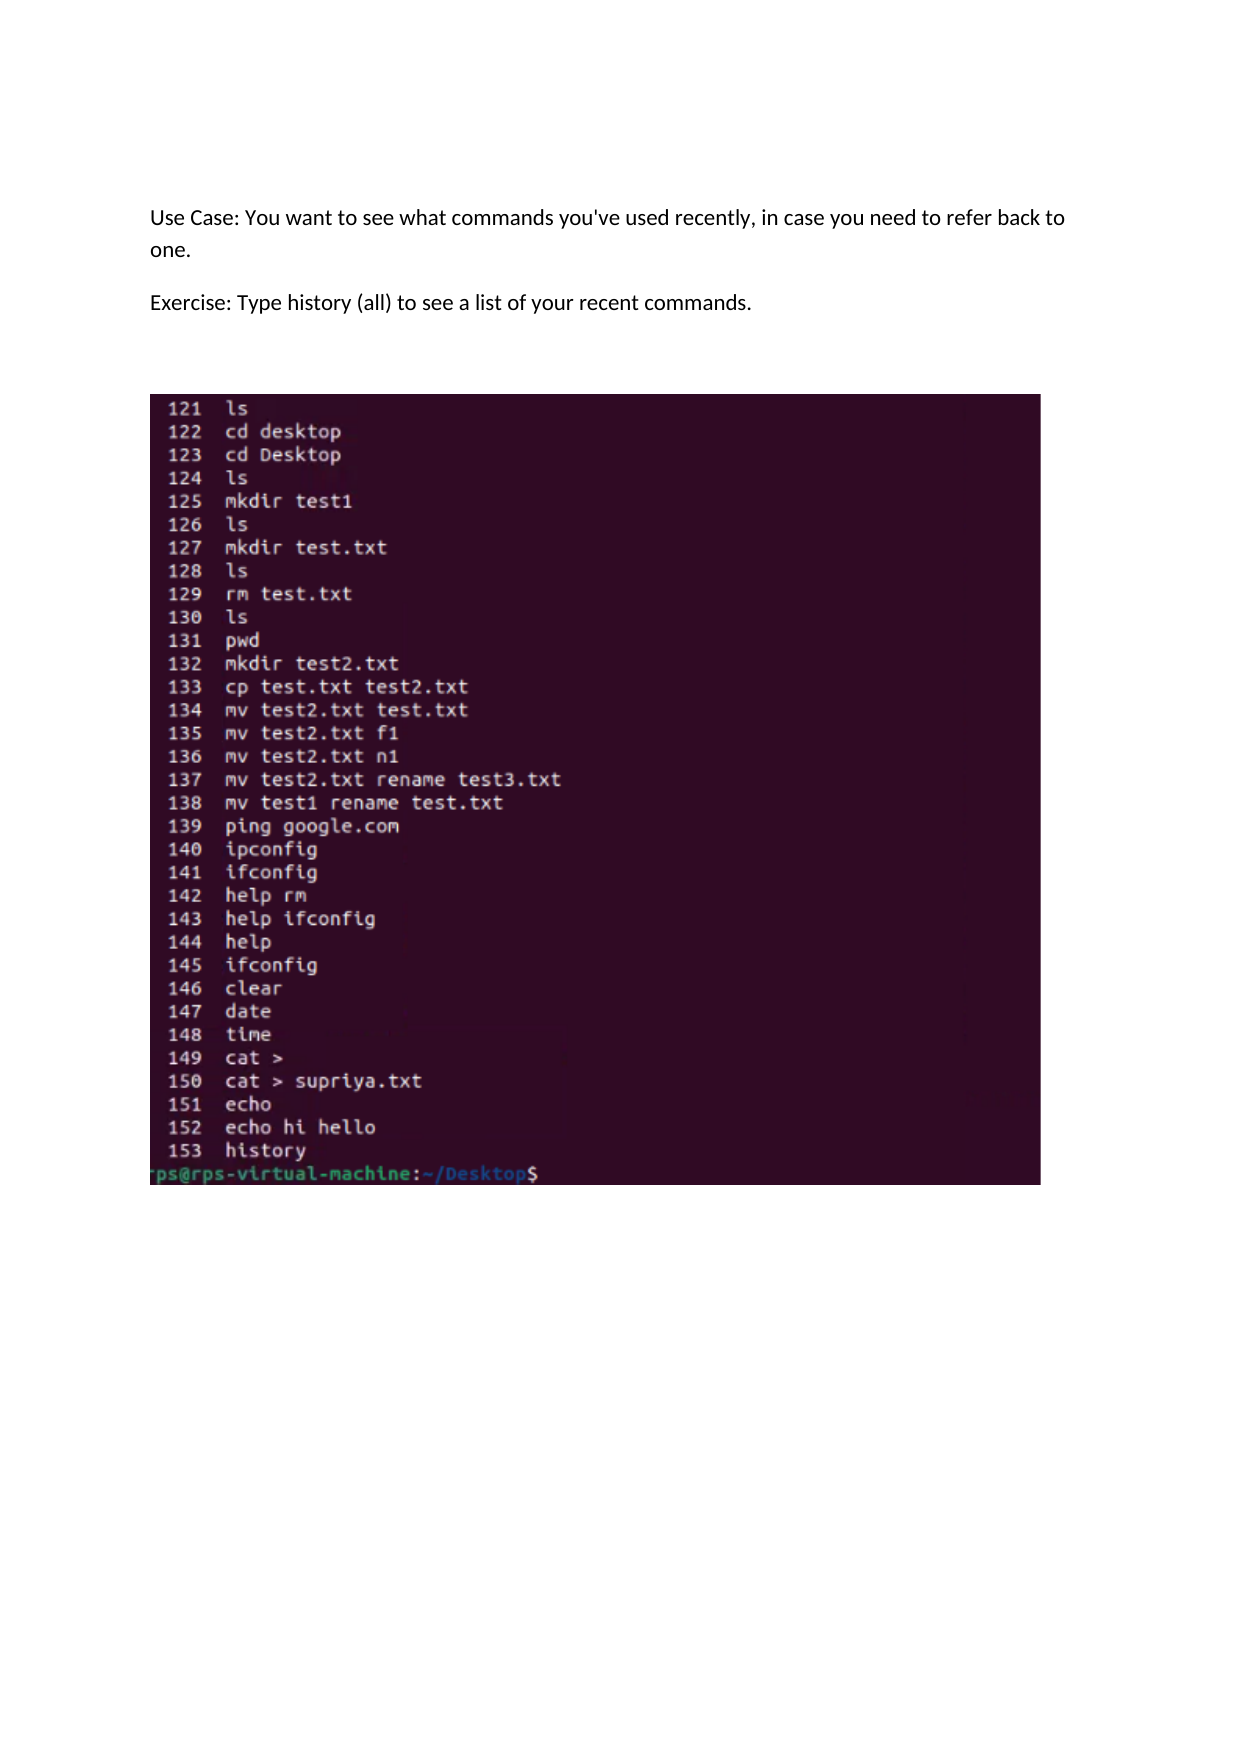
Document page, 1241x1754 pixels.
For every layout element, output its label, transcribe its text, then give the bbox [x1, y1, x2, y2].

text Use Case: You want to see what commands you've used recently, in case you need to refer back to one. [150, 203, 1090, 263]
picture [150, 394, 1041, 1185]
text Exercise: Type history (all) to see a list of your recent commands. [150, 288, 1090, 316]
